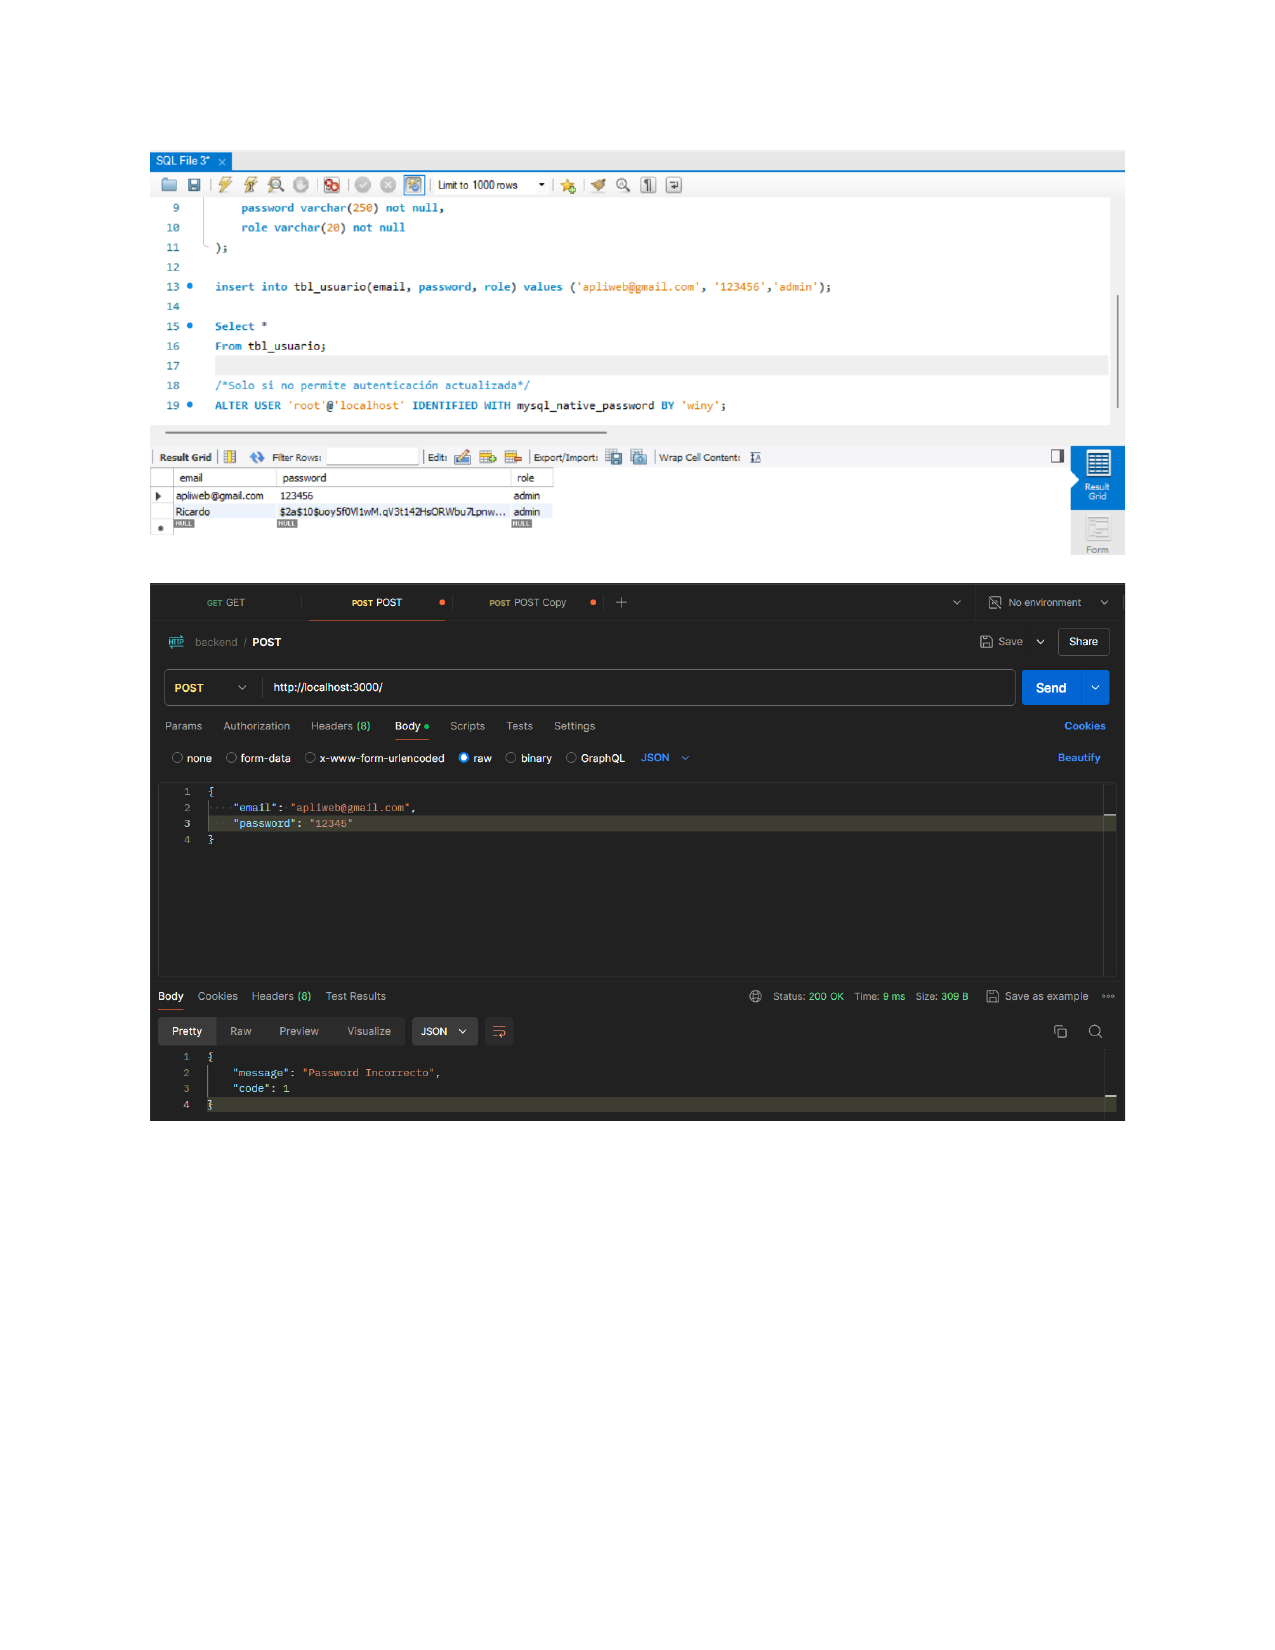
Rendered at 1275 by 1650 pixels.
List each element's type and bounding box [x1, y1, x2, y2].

picture [150, 583, 1125, 1121]
picture [150, 150, 1125, 555]
